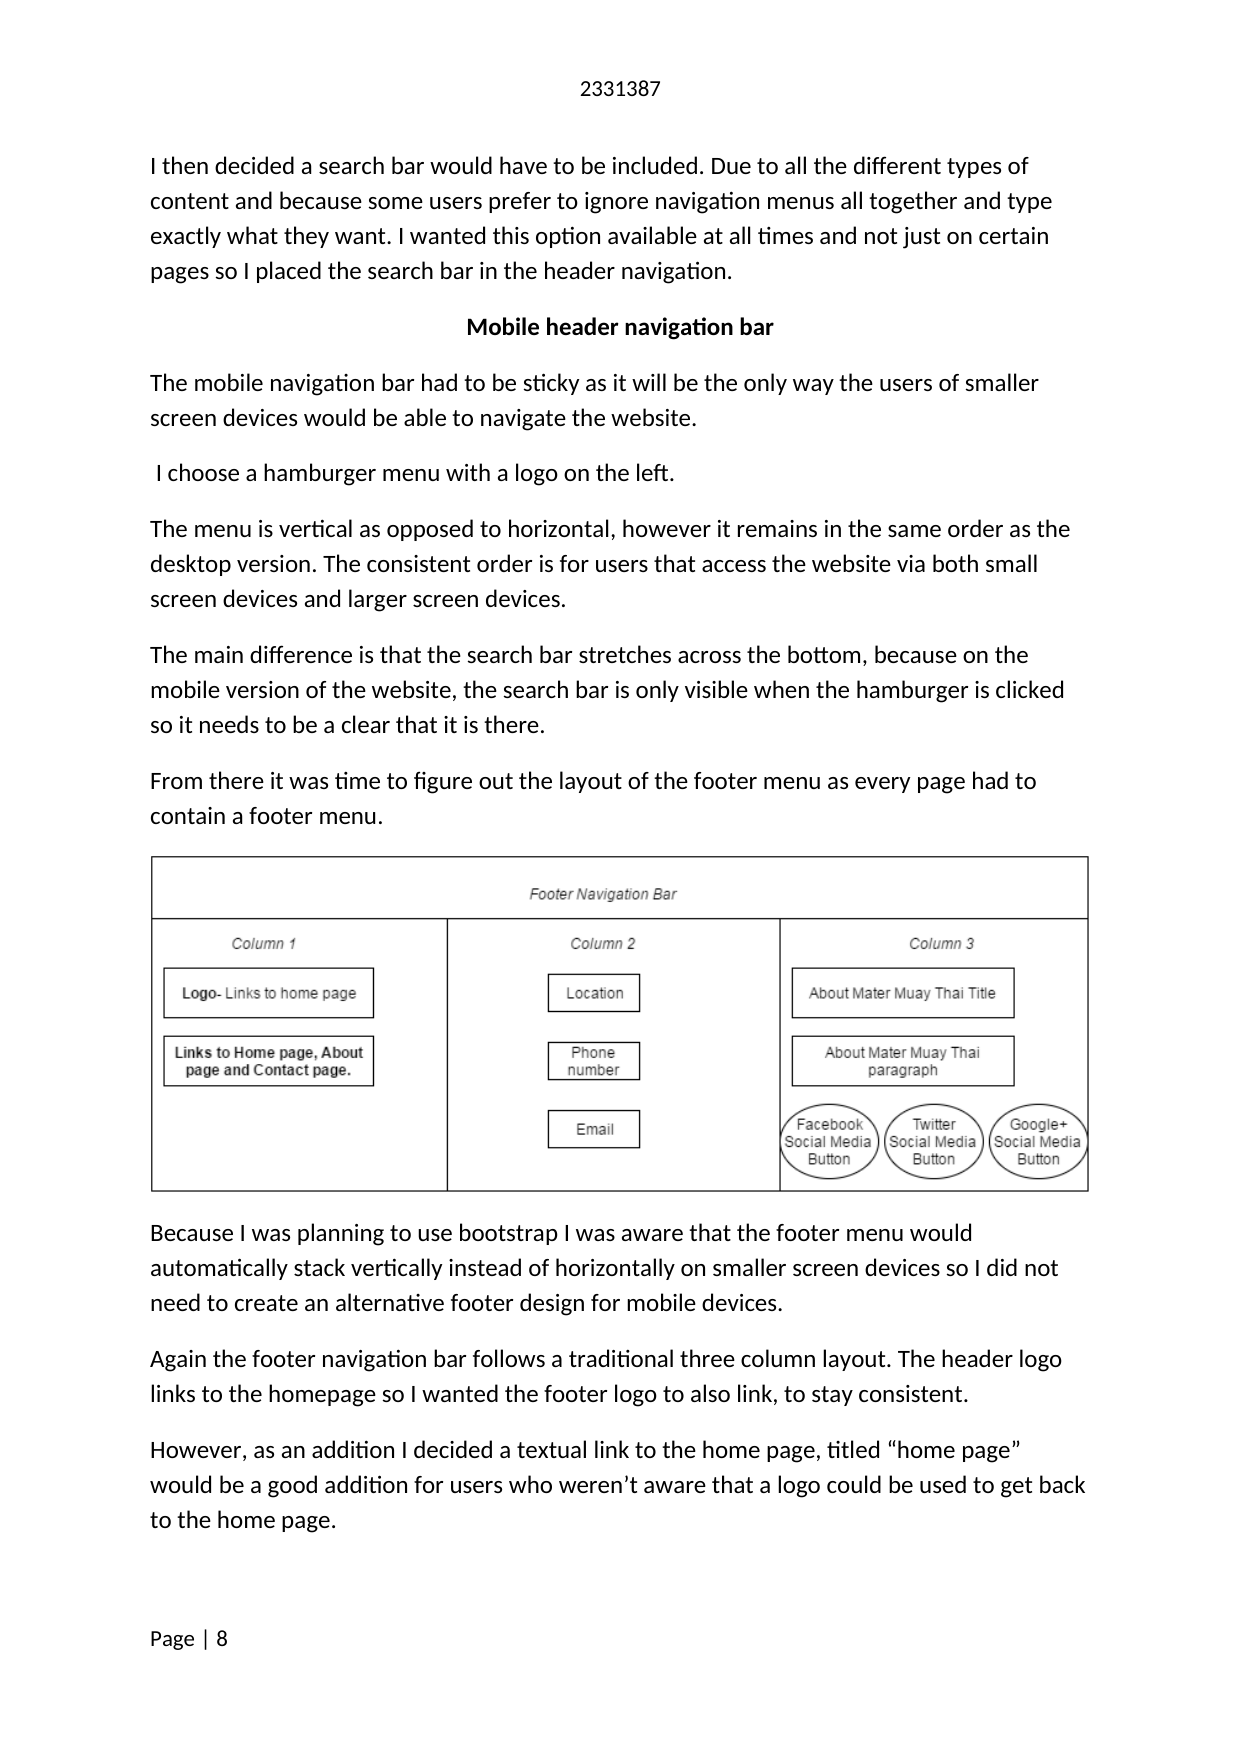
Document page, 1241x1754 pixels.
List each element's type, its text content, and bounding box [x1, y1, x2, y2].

text The menu is vertical as opposed to horizontal, however it remains in the same order as the desktop version. The consistent order is for users that access the website via both small screen devices and larger screen devices. [150, 513, 1090, 614]
text Mobile header navigation bar [150, 311, 1090, 341]
text The main difference is that the search bar stretches across the bottom, because on the mobile version of the website, the search bar is only visible when the hamburger is clicked so it needs to be a clear that it is there. [150, 639, 1090, 740]
text However, as an addition I decided a textual link to the home page, titled “home page” would be a good addition for users who weren’t aware that a logo could be used to get back to the home page. [150, 1434, 1090, 1534]
text From there it was time to figure out the layout of the footer menu as every page had to contain a footer menu. [150, 765, 1090, 831]
text I then decided a search bar would have to be included. Due to all the different types of content and because some users prefer to ignore navigation menus all together and type exactly what they want. I wanted this option available at all times and not just on certain pages so I placed the search bar in the header navigation. [150, 150, 1090, 286]
text The mobile navigation bar had to be sticky as it will be the only way the users of smaller screen devices would be able to navigate the website. [150, 367, 1090, 432]
text Again the footer navigation bar follows a traditional three column layout. The header logo links to the homepage so I wanted the footer logo to also link, to stay consistent. [150, 1343, 1090, 1409]
text Because I was planning to use bootstrap I was aware that the footer menu would automatically stack vertically instead of horizontally on smaller screen devices so I did not need to create an alternative footer design for mobile devices. [150, 1217, 1090, 1318]
text I choose a hamburger menu with a logo on the left. [150, 457, 1090, 488]
